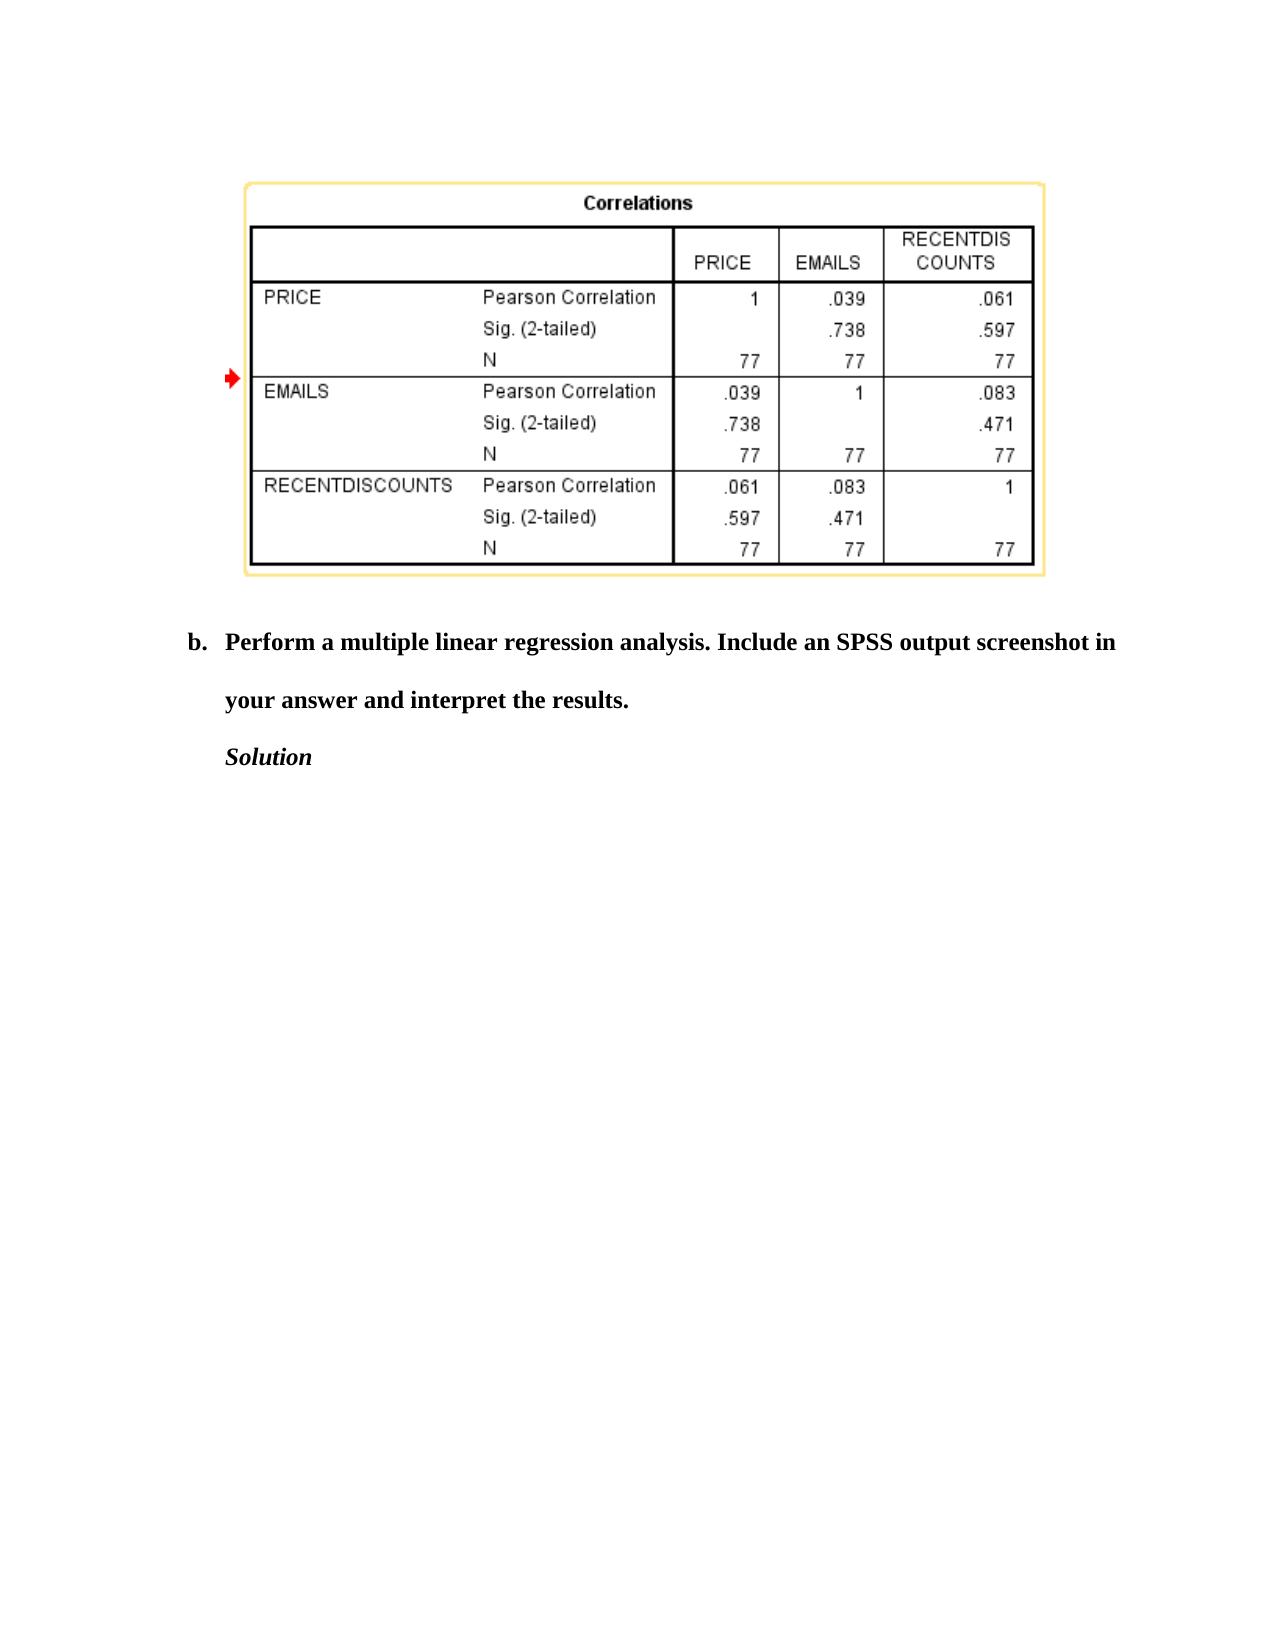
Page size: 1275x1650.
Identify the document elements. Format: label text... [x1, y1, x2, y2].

list Solution [225, 742, 1125, 771]
picture [225, 150, 1110, 599]
list Perform a multiple linear regression analysis. Include an SPSS output screenshot in your answer and interpret the results. [187, 627, 1125, 713]
